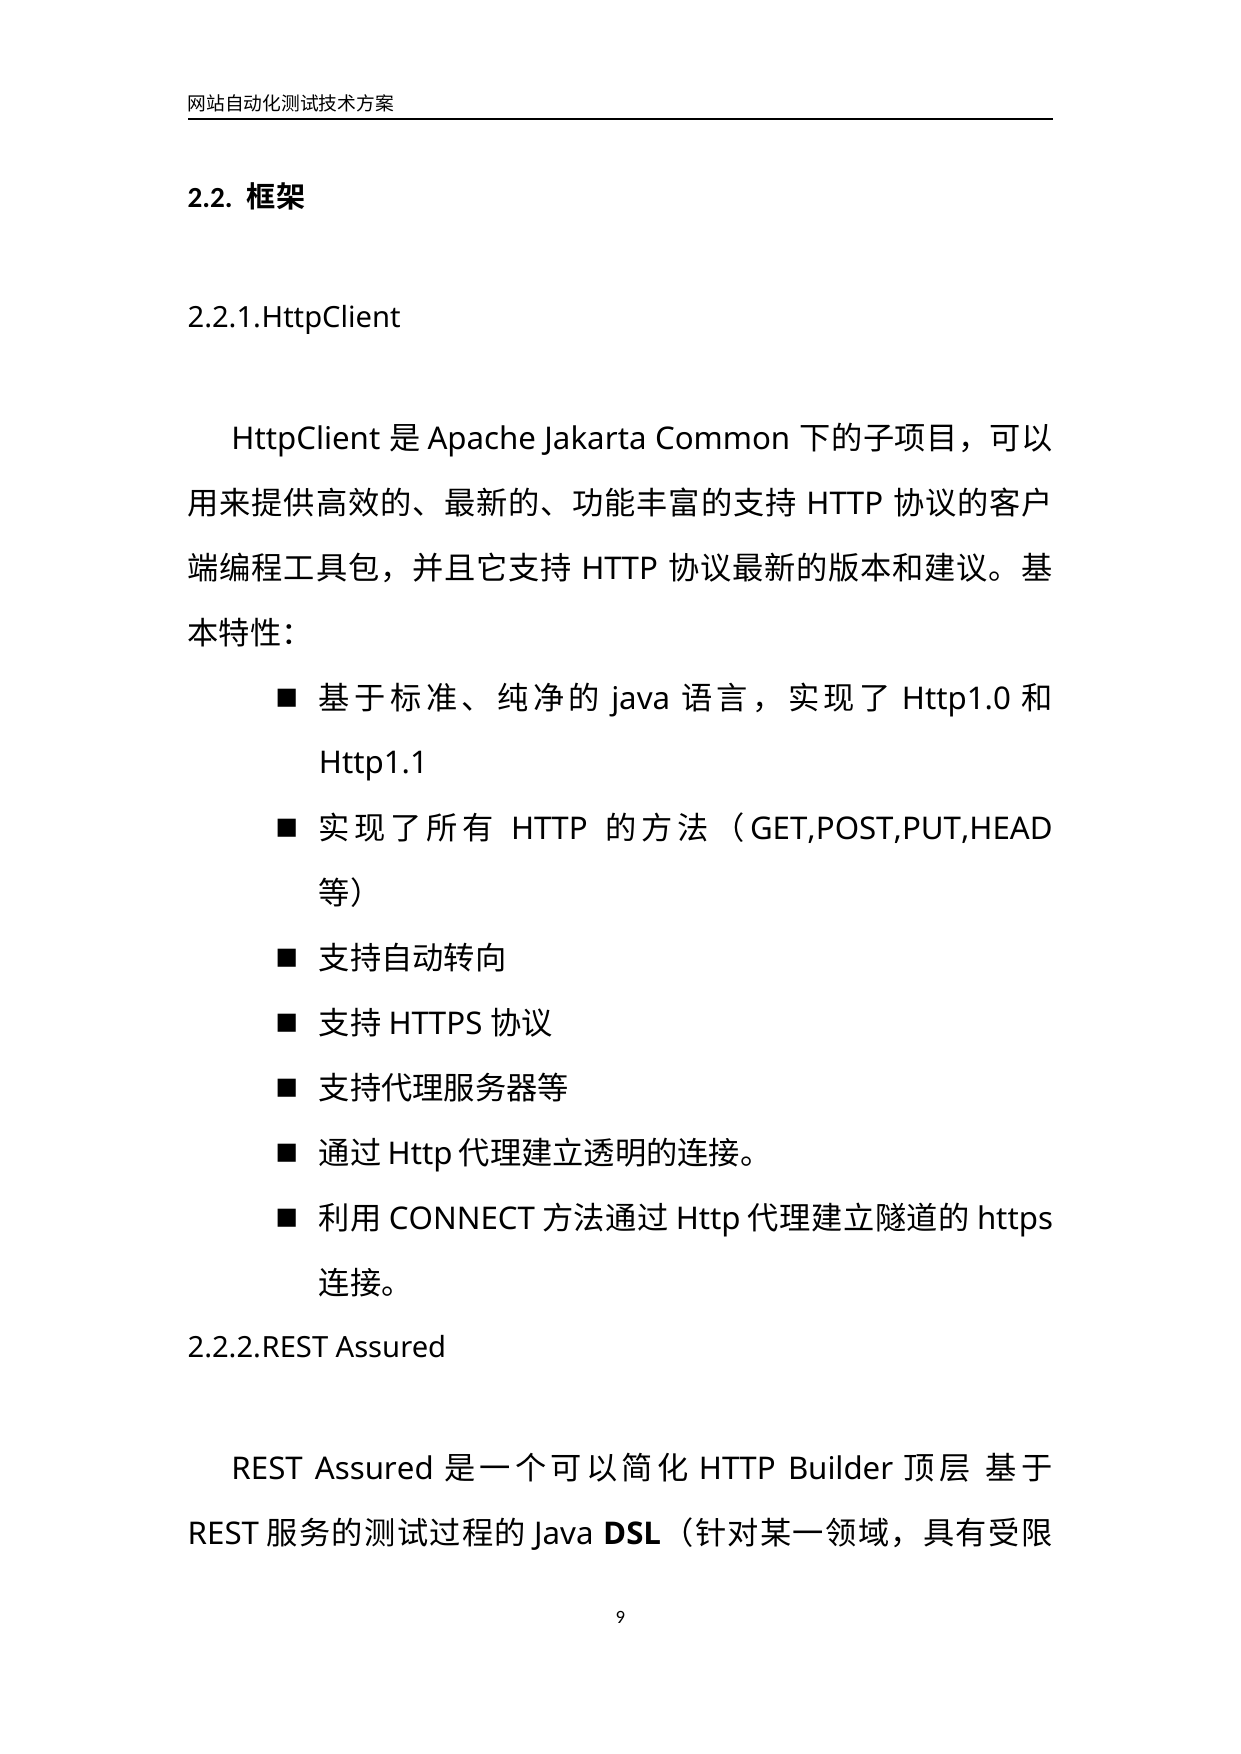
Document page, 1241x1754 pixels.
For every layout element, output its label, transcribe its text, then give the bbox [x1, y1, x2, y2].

text HttpClient 是Apache Jakarta Common 下的子项目，可以用来提供高效的、最新的、功能丰富的支持 HTTP 协议的客户端编程工具包，并且它支持 HTTP 协议最新的版本和建议。基本特性： [187, 403, 1053, 663]
list 支持自动转向 [275, 923, 1053, 988]
list 通过Http代理建立透明的连接。 [275, 1118, 1053, 1183]
list 支持 HTTPS 协议 [275, 988, 1053, 1053]
subtitle HttpClient [187, 284, 1053, 349]
list 基于标准、纯净的java语言，实现了Http1.0和Http1.1 [275, 663, 1053, 793]
subtitle REST Assured [187, 1313, 1053, 1378]
list 利用CONNECT方法通过Http代理建立隧道的https连接。 [275, 1183, 1053, 1313]
list 支持代理服务器等 [275, 1053, 1053, 1118]
list 实现了所有 HTTP 的方法（GET,POST,PUT,HEAD 等） [275, 793, 1053, 923]
subtitle 框架 [187, 162, 1053, 227]
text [187, 1433, 1053, 1563]
